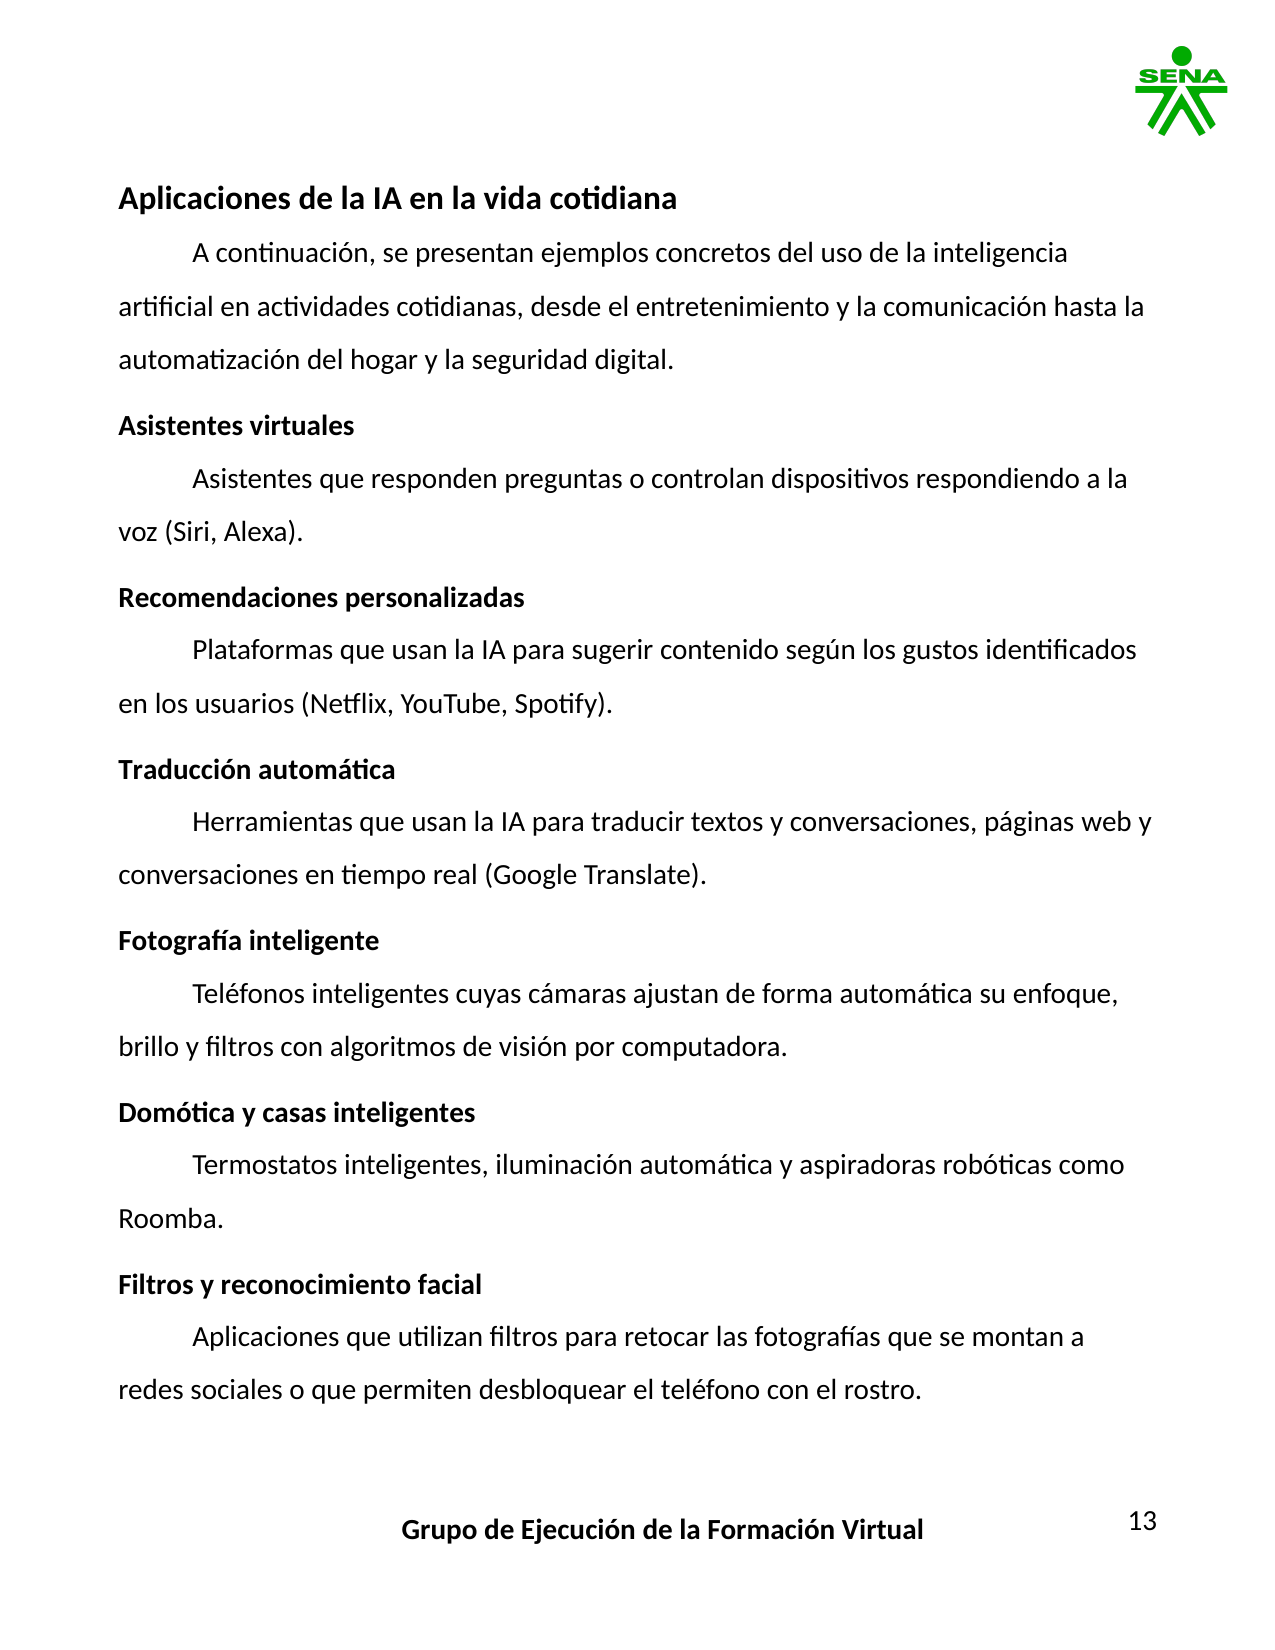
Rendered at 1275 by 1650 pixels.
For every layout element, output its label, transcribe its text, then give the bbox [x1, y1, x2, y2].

text Plataformas que usan la IA para sugerir contenido según los gustos identificados en los usuarios (Netflix, YouTube, Spotify). [118, 631, 1157, 720]
text Herramientas que usan la IA para traducir textos y conversaciones, páginas web y conversaciones en tiempo real (Google Translate). [118, 803, 1157, 892]
subtitle Asistentes virtuales [118, 407, 1157, 443]
text A continuación, se presentan ejemplos concretos del uso de la inteligencia artificial en actividades cotidianas, desde el entretenimiento y la comunicación hasta la automatización del hogar y la seguridad digital. [118, 234, 1157, 377]
subtitle Domótica y casas inteligentes [118, 1094, 1157, 1130]
text Termostatos inteligentes, iluminación automática y aspiradoras robóticas como Roomba. [118, 1146, 1157, 1235]
text Teléfonos inteligentes cuyas cámaras ajustan de forma automática su enfoque, brillo y filtros con algoritmos de visión por computadora. [118, 975, 1157, 1064]
text Aplicaciones que utilizan filtros para retocar las fotografías que se montan a redes sociales o que permiten desbloquear el teléfono con el rostro. [118, 1318, 1157, 1407]
picture [1135, 46, 1228, 136]
subtitle Recomendaciones personalizadas [118, 579, 1157, 615]
subtitle Fotografía inteligente [118, 922, 1157, 958]
subtitle Filtros y reconocimiento facial [118, 1266, 1157, 1301]
subtitle Traducción automática [118, 751, 1157, 786]
text Asistentes que responden preguntas o controlan dispositivos respondiendo a la voz (Siri, Alexa). [118, 460, 1157, 549]
subtitle Aplicaciones de la IA en la vida cotidiana [118, 177, 1157, 218]
